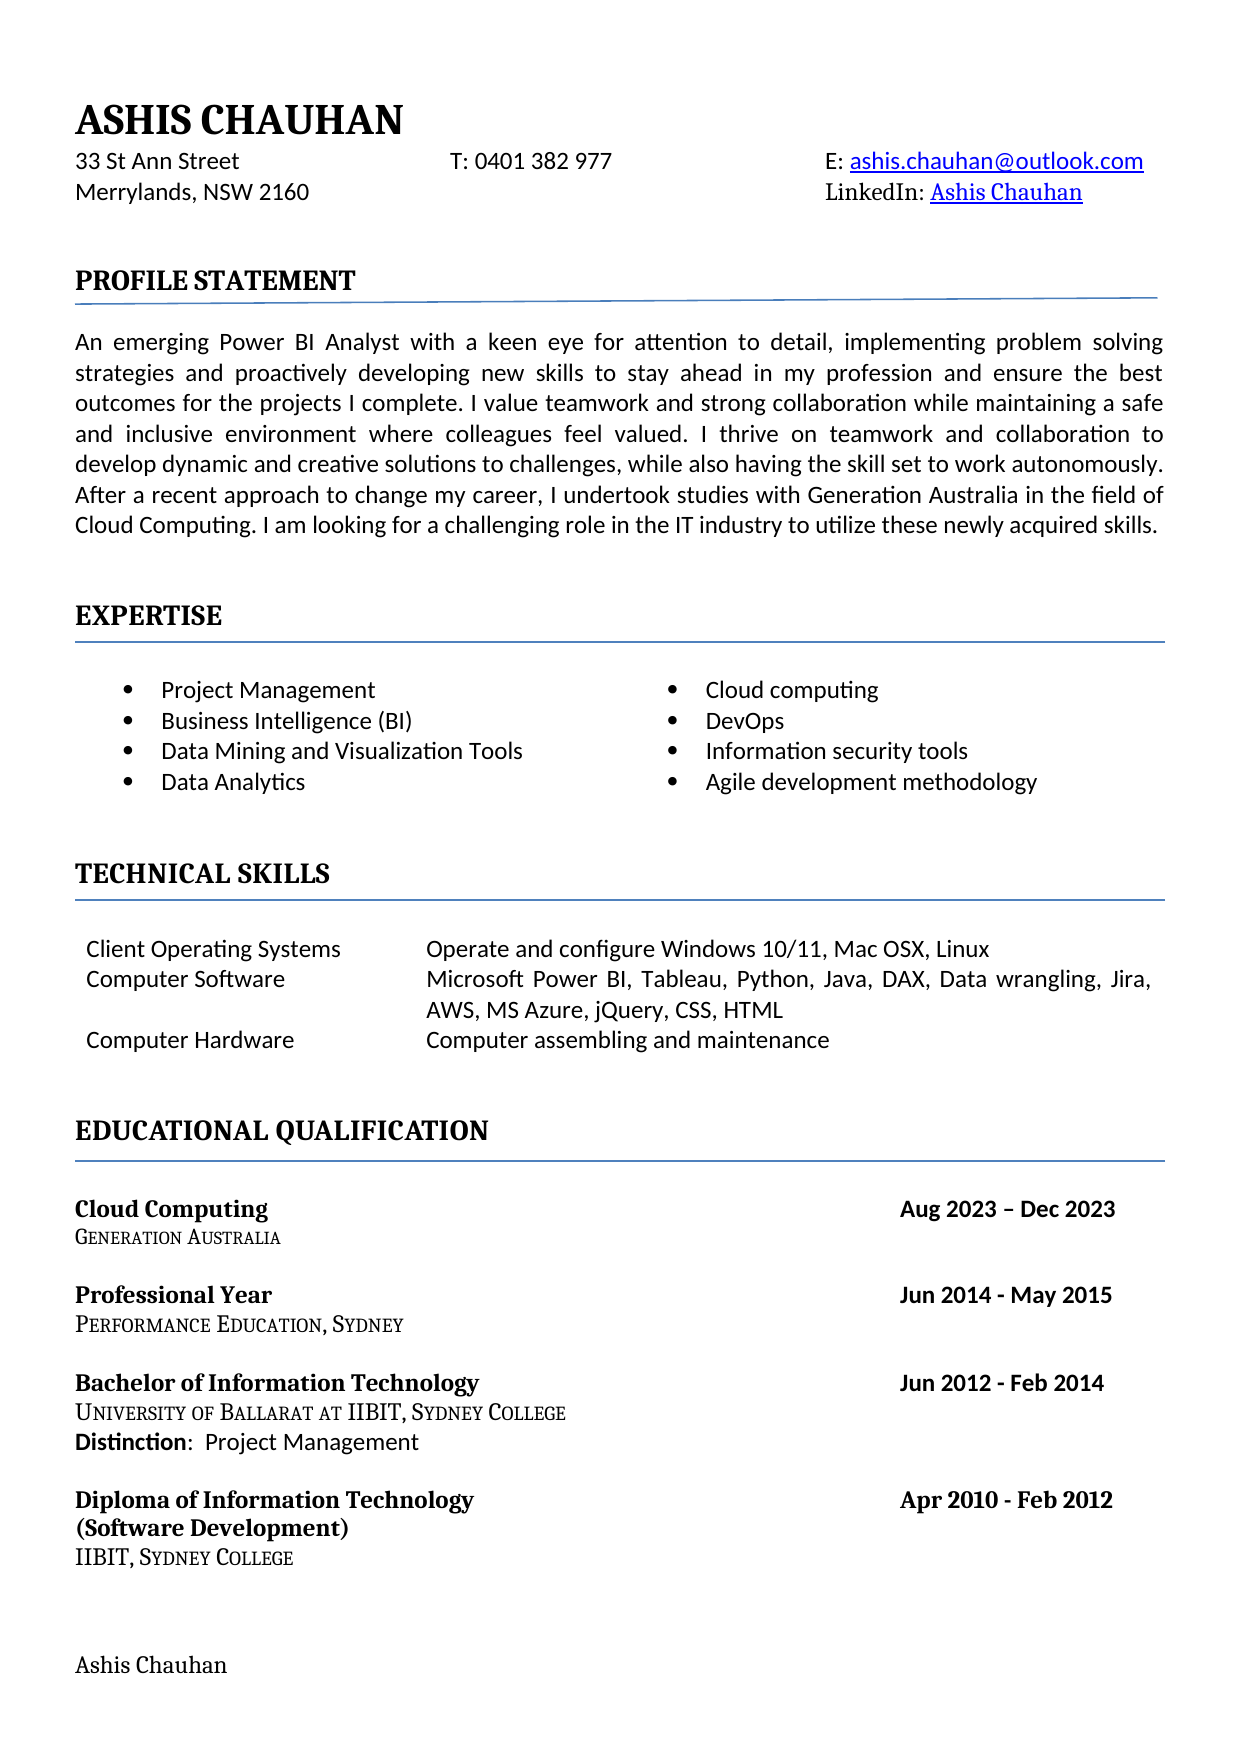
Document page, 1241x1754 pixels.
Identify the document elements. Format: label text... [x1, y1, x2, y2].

table_cell Computer Software [75, 963, 415, 1024]
table_cell Computer assembling and maintenance [415, 1024, 1163, 1085]
text Merrylands, NSW 2160 LinkedIn: Ashis Chauhan [75, 176, 1165, 206]
table_cell Agile development methodology [619, 766, 1163, 827]
text Cloud Computing Aug 2023 – Dec 2023 [75, 1193, 1165, 1224]
table_cell Microsoft Power BI, Tableau, Python, Java, DAX, Data wrangling, Jira, AWS, MS Azure, jQuery, CSS, HTML [415, 963, 1163, 1024]
text IIBIT, Sydney College [75, 1543, 1165, 1572]
text Professional Year Jun 2014 - May 2015 [75, 1279, 1165, 1309]
text An emerging Power BI Analyst with a keen eye for attention to detail, implementing problem solving strategies and proactively developing new skills to stay ahead in my profession and ensure the best outcomes for the projects I complete. I value teamwork and strong collaboration while maintaining a safe and inclusive environment where colleagues feel valued. I thrive on teamwork and collaboration to develop dynamic and creative solutions to challenges, while also having the skill set to work autonomously. After a recent approach to change my career, I undertook studies with Generation Australia in the field of Cloud Computing. I am looking for a challenging role in the IT industry to utilize these newly acquired skills. [75, 326, 1165, 540]
text Diploma of Information Technology Apr 2010 - Feb 2012 [75, 1486, 1165, 1514]
table_cell Data Mining and Visualization Tools [75, 735, 619, 766]
text (Software Development) [75, 1514, 1165, 1543]
table_header Project Management [75, 674, 619, 705]
table_header Operate and configure Windows 10/11, Mac OSX, Linux [415, 933, 1163, 963]
text Performance Education, Sydney [75, 1309, 1165, 1338]
table_cell Data Analytics [75, 766, 619, 827]
text University of Ballarat at IIBIT, Sydney College [75, 1398, 1165, 1426]
text Bachelor of Information Technology Jun 2012 - Feb 2014 [75, 1367, 1165, 1398]
table_cell DevOps [619, 705, 1163, 735]
text Generation Australia [75, 1224, 1165, 1250]
table_cell Information security tools [619, 735, 1163, 766]
text 33 St Ann Street T: 0401 382 977 E: ashis.chauhan@outlook.com [75, 145, 1165, 176]
table_header Cloud computing [619, 674, 1163, 705]
text PROFILE STATEMENT [75, 264, 1165, 297]
title TECHNICAL SKILLS [75, 857, 1165, 899]
title EDUCATIONAL QUALIFICATION [75, 1114, 1165, 1160]
title EXPERTISE [75, 599, 1165, 641]
table_cell Computer Hardware [75, 1024, 415, 1085]
text ASHIS CHAUHAN [75, 59, 1165, 145]
text Distinction: Project Management [75, 1426, 1165, 1457]
table_header Client Operating Systems [75, 933, 415, 963]
table_cell Business Intelligence (BI) [75, 705, 619, 735]
